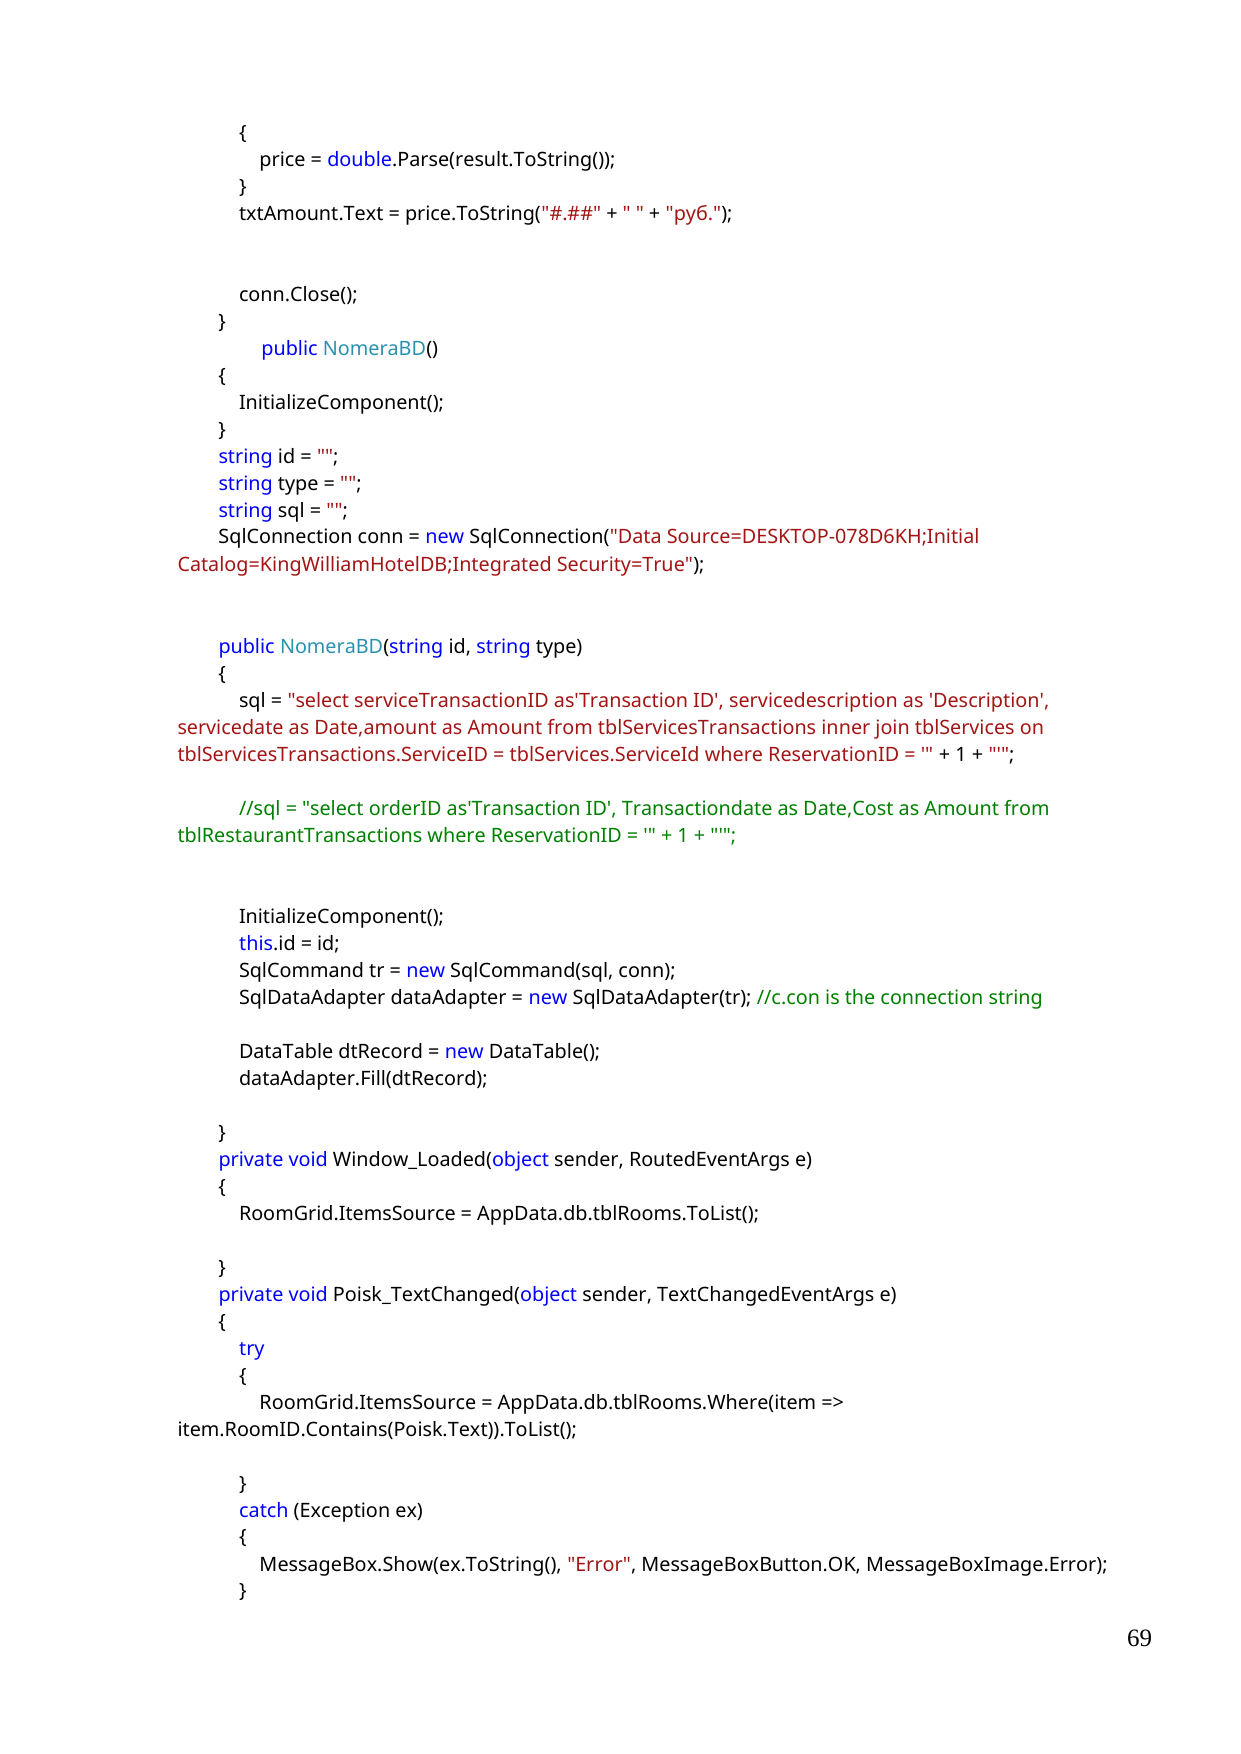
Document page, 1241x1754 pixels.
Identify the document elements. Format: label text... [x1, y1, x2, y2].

text SqlConnection conn = new SqlConnection("Data Source=DESKTOP-078D6KH;Initial Catalog=KingWilliamHotelDB;Integrated Security=True"); [177, 523, 1152, 577]
text } [177, 172, 1152, 199]
text string type = ""; [177, 469, 1152, 496]
text { [177, 1172, 1152, 1199]
text private void Poisk_TextChanged(object sender, TextChangedEventArgs e) [177, 1280, 1152, 1307]
text conn.Close(); [177, 280, 1152, 307]
text InitializeComponent(); [177, 388, 1152, 415]
text txtAmount.Text = price.ToString("#.##" + " " + "руб."); [177, 199, 1152, 226]
text RoomGrid.ItemsSource = AppData.db.tblRooms.Where(item => item.RoomID.Contains(Poisk.Text)).ToList(); [177, 1388, 1152, 1442]
text public NomeraBD() [177, 334, 1152, 361]
text RoomGrid.ItemsSource = AppData.db.tblRooms.ToList(); [177, 1199, 1152, 1226]
text } [177, 1469, 1152, 1496]
text { [177, 118, 1152, 145]
text SqlDataAdapter dataAdapter = new SqlDataAdapter(tr); //c.con is the connection string [177, 983, 1152, 1010]
text price = double.Parse(result.ToString()); [177, 145, 1152, 172]
text private void Window_Loaded(object sender, RoutedEventArgs e) [177, 1145, 1152, 1172]
text SqlCommand tr = new SqlCommand(sql, conn); [177, 956, 1152, 983]
text { [177, 1361, 1152, 1388]
text InitializeComponent(); [177, 902, 1152, 929]
text this.id = id; [177, 929, 1152, 956]
text string sql = ""; [177, 496, 1152, 523]
text try [177, 1334, 1152, 1361]
text sql = "select serviceTransactionID as'Transaction ID', servicedescription as 'Description', servicedate as Date,amount as Amount from tblServicesTransactions inner join tblServices on tblServicesTransactions.ServiceID = tblServices.ServiceId where ReservationID = '" + 1 + "'"; [177, 686, 1152, 767]
text { [177, 659, 1152, 686]
text //sql = "select orderID as'Transaction ID', Transactiondate as Date,Cost as Amount from tblRestaurantTransactions where ReservationID = '" + 1 + "'"; [177, 794, 1152, 848]
text { [177, 1523, 1152, 1550]
text DataTable dtRecord = new DataTable(); [177, 1037, 1152, 1064]
text { [177, 361, 1152, 388]
text public NomeraBD(string id, string type) [177, 632, 1152, 659]
text } [177, 1118, 1152, 1145]
text } [177, 307, 1152, 334]
text string id = ""; [177, 442, 1152, 469]
text } [177, 1253, 1152, 1280]
text MessageBox.Show(ex.ToString(), "Error", MessageBoxButton.OK, MessageBoxImage.Error); [177, 1550, 1152, 1577]
text { [177, 1307, 1152, 1334]
text catch (Exception ex) [177, 1496, 1152, 1523]
text } [177, 1577, 1152, 1604]
text } [177, 415, 1152, 442]
text dataAdapter.Fill(dtRecord); [177, 1064, 1152, 1091]
